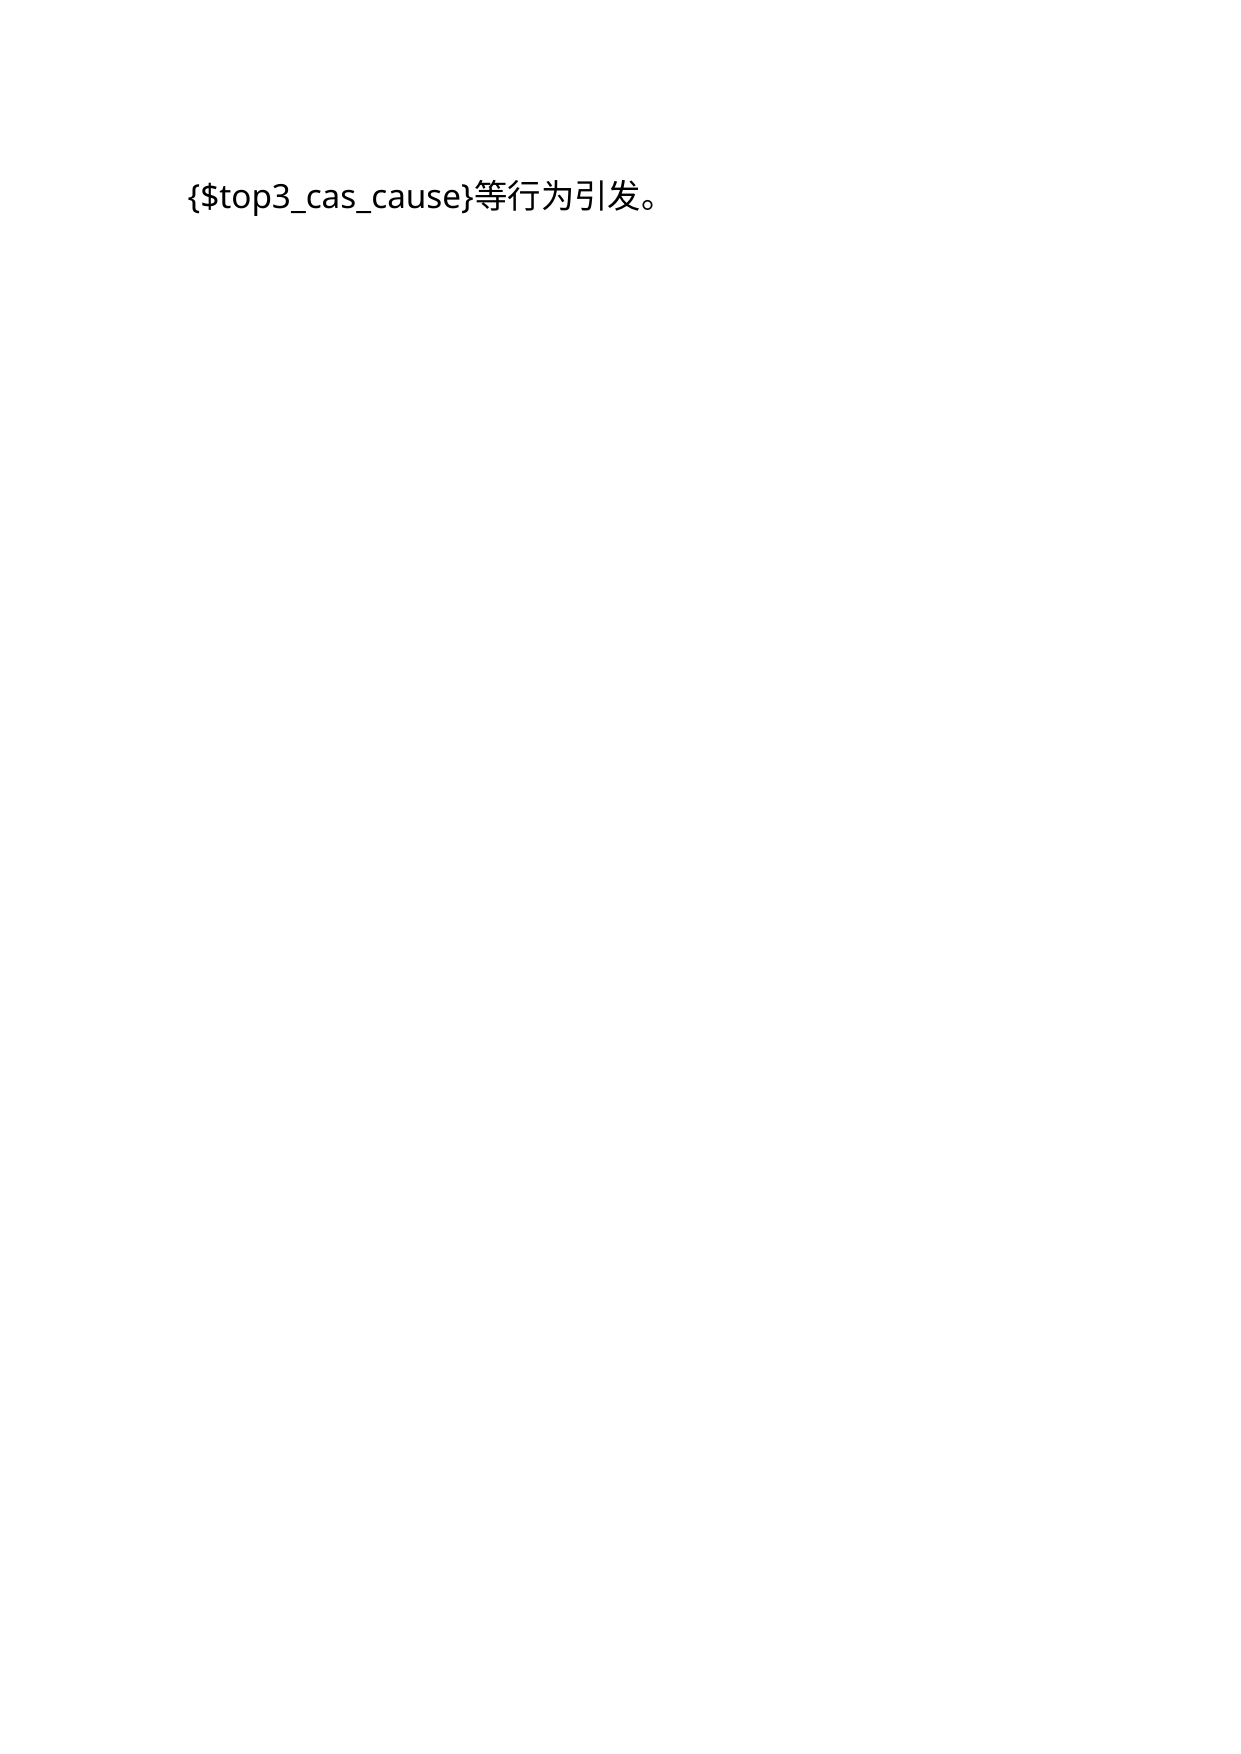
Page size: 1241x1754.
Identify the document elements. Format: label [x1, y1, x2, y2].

list [187, 162, 1053, 227]
